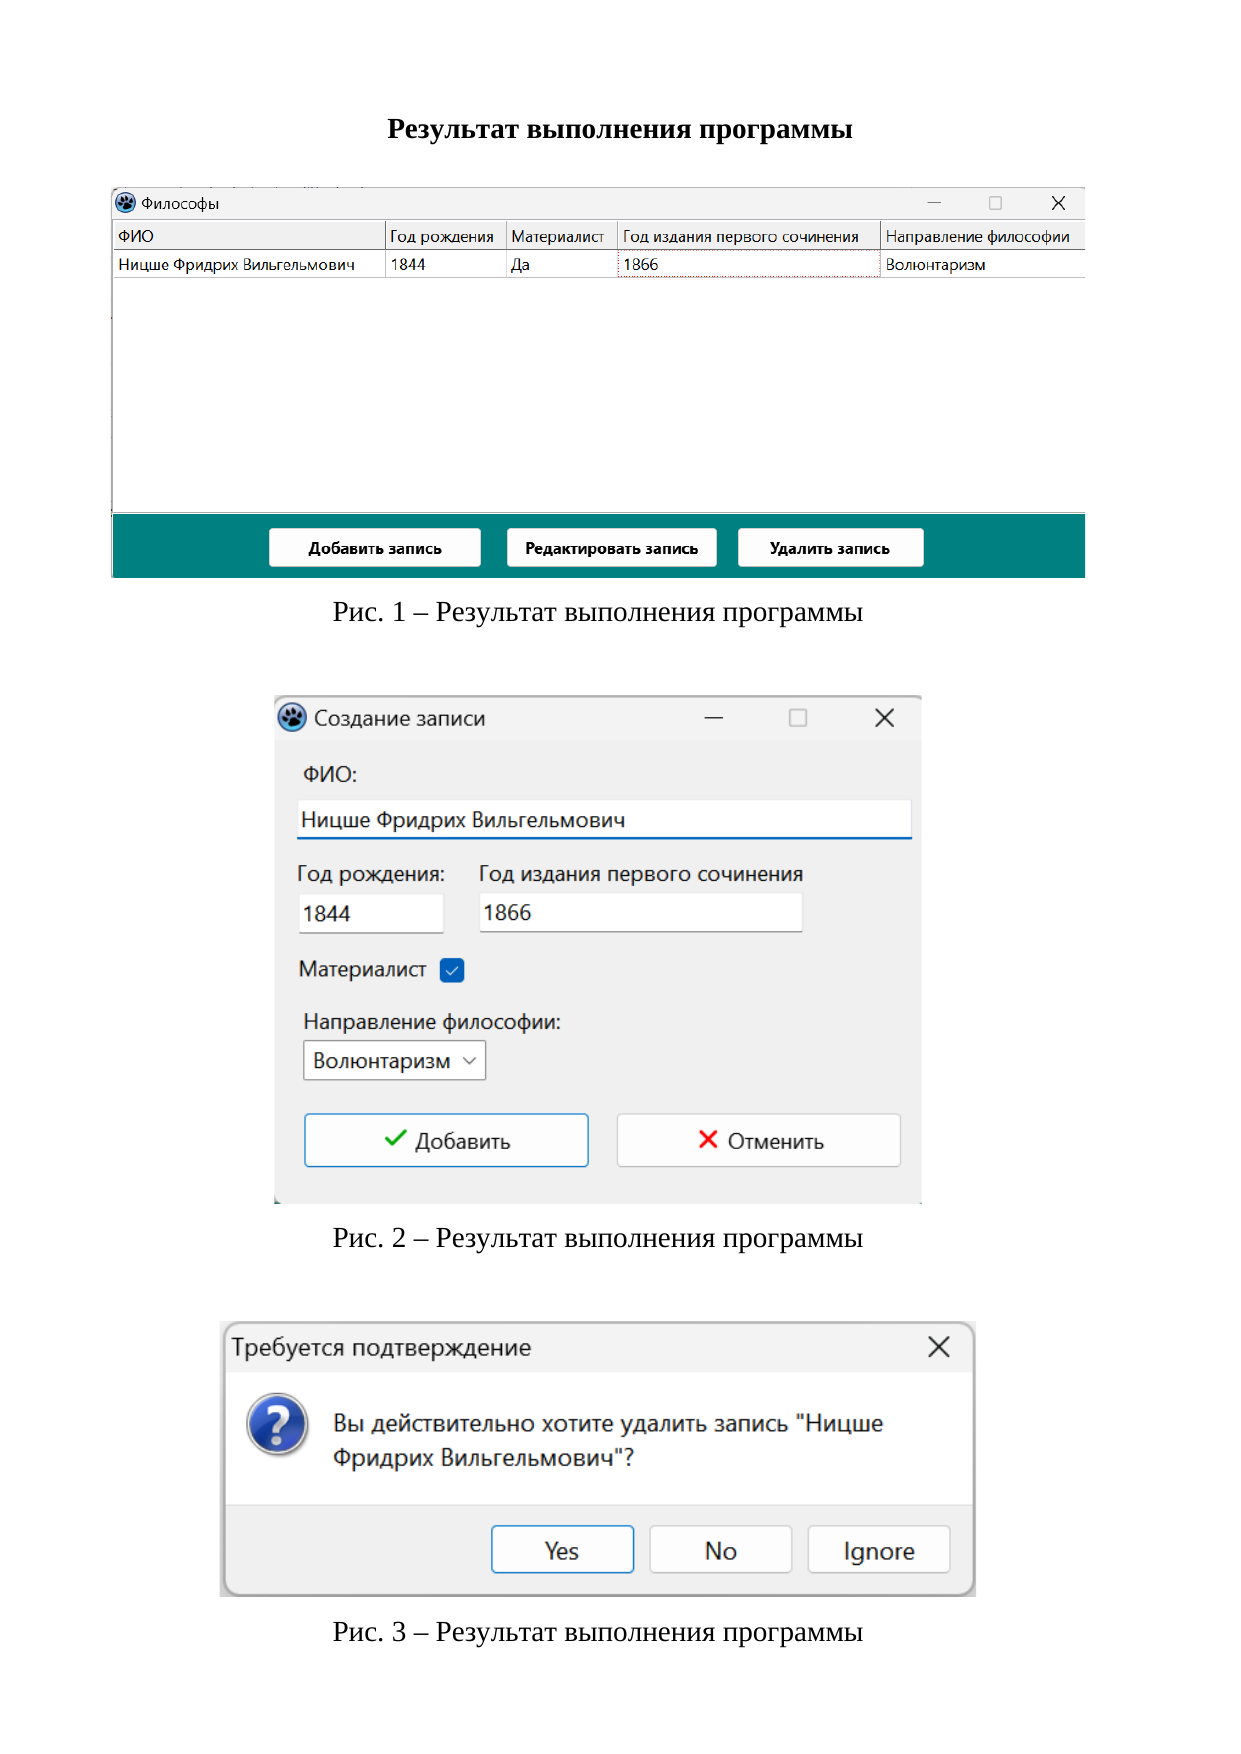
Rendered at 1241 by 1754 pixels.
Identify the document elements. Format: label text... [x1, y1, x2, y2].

picture [219, 1321, 977, 1597]
text Рис. 3 – Результат выполнения программы [44, 1614, 1152, 1647]
text Рис. 2 – Результат выполнения программы [44, 1220, 1152, 1254]
picture [110, 187, 1086, 578]
picture [274, 695, 922, 1204]
subtitle Результат выполнения программы [88, 111, 1152, 145]
text Рис. 1 – Результат выполнения программы [44, 594, 1152, 628]
